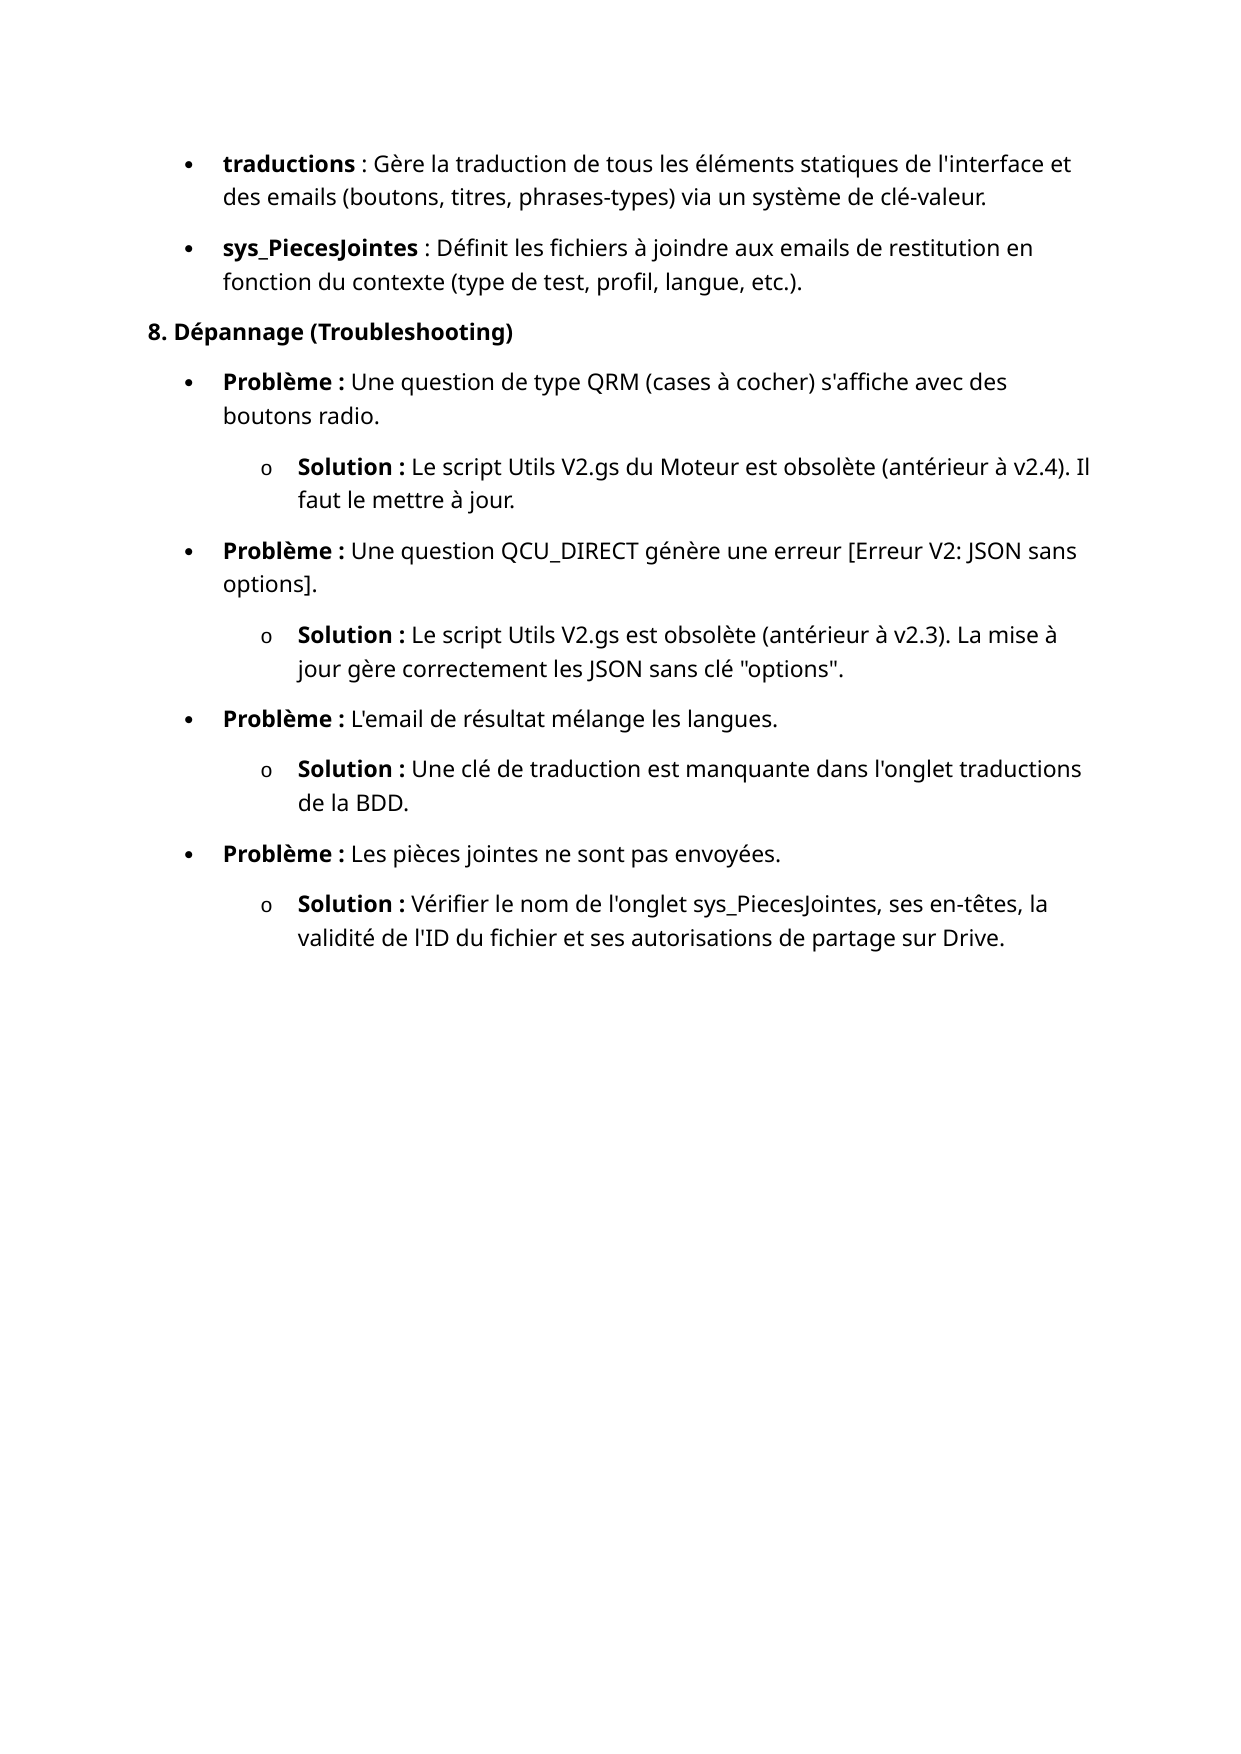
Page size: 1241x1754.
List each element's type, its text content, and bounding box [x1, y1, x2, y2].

list sys_PiecesJointes : Définit les fichiers à joindre aux emails de restitution en fonction du contexte (type de test, profil, langue, etc.). [185, 232, 1093, 297]
list Solution : Vérifier le nom de l'onglet sys_PiecesJointes, ses en-têtes, la validité de l'ID du fichier et ses autorisations de partage sur Drive. [260, 888, 1093, 953]
list Solution : Le script Utils V2.gs est obsolète (antérieur à v2.3). La mise à jour gère correctement les JSON sans clé "options". [260, 619, 1093, 684]
list Problème : Une question QCU_DIRECT génère une erreur [Erreur V2: JSON sans options]. [185, 535, 1093, 600]
list traductions : Gère la traduction de tous les éléments statiques de l'interface et des emails (boutons, titres, phrases-types) via un système de clé-valeur. [185, 148, 1093, 213]
list Problème : Une question de type QRM (cases à cocher) s'affiche avec des boutons radio. [185, 366, 1093, 431]
list Solution : Le script Utils V2.gs du Moteur est obsolète (antérieur à v2.4). Il faut le mettre à jour. [260, 451, 1093, 516]
text 8. Dépannage (Troubleshooting) [148, 316, 1093, 347]
list Problème : Les pièces jointes ne sont pas envoyées. [185, 838, 1093, 869]
list Solution : Une clé de traduction est manquante dans l'onglet traductions de la BDD. [260, 753, 1093, 818]
list Problème : L'email de résultat mélange les langues. [185, 703, 1093, 734]
